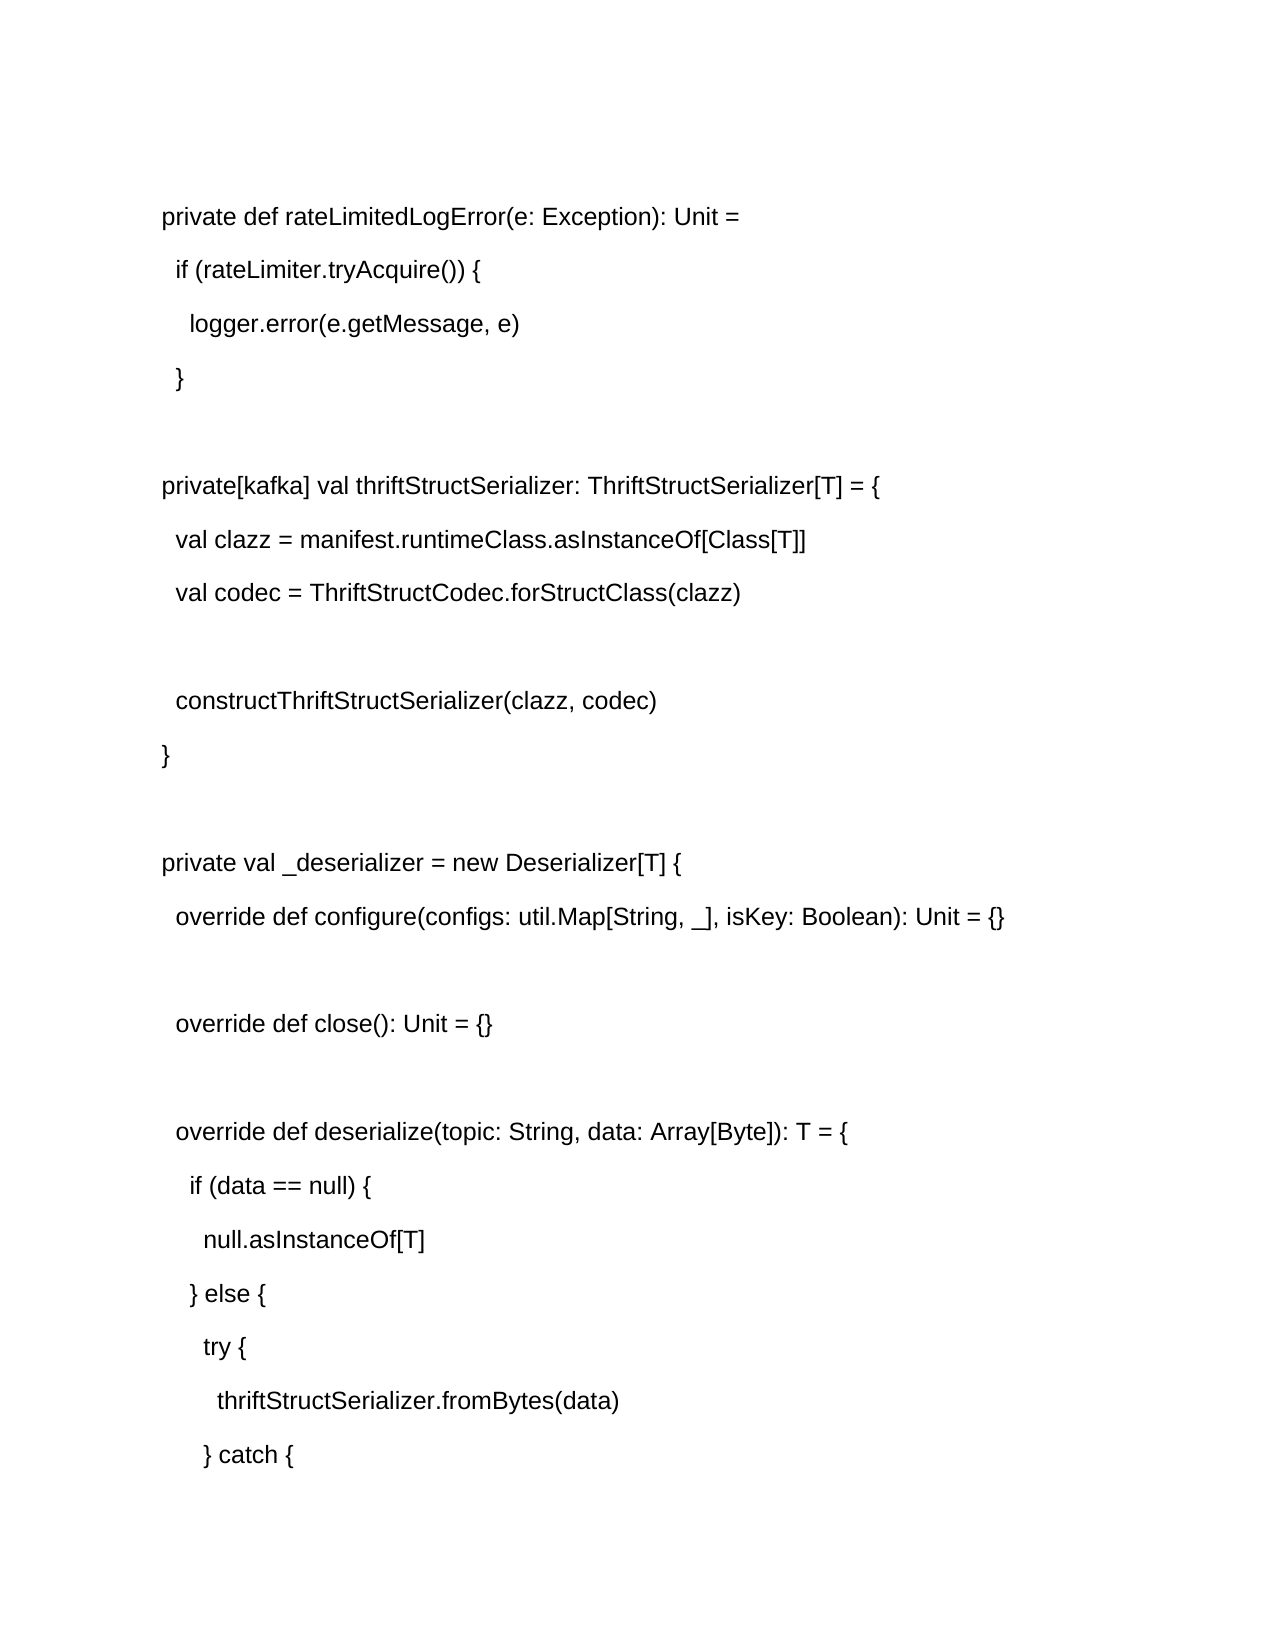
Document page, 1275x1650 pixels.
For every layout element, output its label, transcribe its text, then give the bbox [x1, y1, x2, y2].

text if (data == null) { [148, 1171, 1127, 1199]
text try { [148, 1332, 1127, 1361]
text override def configure(configs: util.Map[String, _], isKey: Boolean): Unit = {} [148, 902, 1127, 930]
text null.asInstanceOf[T] [148, 1225, 1127, 1253]
text constructThriftStructSerializer(clazz, codec) [148, 686, 1127, 715]
text } else { [148, 1278, 1127, 1307]
text } [148, 363, 1127, 392]
text override def close(): Unit = {} [148, 1009, 1127, 1038]
text } catch { [148, 1440, 1127, 1469]
text val clazz = manifest.runtimeClass.asInstanceOf[Class[T]] [148, 524, 1127, 553]
text } [148, 740, 1127, 769]
text private[kafka] val thriftStructSerializer: ThriftStructSerializer[T] = { [148, 471, 1127, 499]
text override def deserialize(topic: String, data: Array[Byte]): T = { [148, 1117, 1127, 1146]
text logger.error(e.getMessage, e) [148, 309, 1127, 338]
text val codec = ThriftStructCodec.forStructClass(clazz) [148, 578, 1127, 607]
text thriftStructSerializer.fromBytes(data) [148, 1386, 1127, 1415]
text private def rateLimitedLogError(e: Exception): Unit = [148, 201, 1127, 230]
text private val _deserializer = new Deserializer[T] { [148, 848, 1127, 876]
text if (rateLimiter.tryAcquire()) { [148, 255, 1127, 284]
